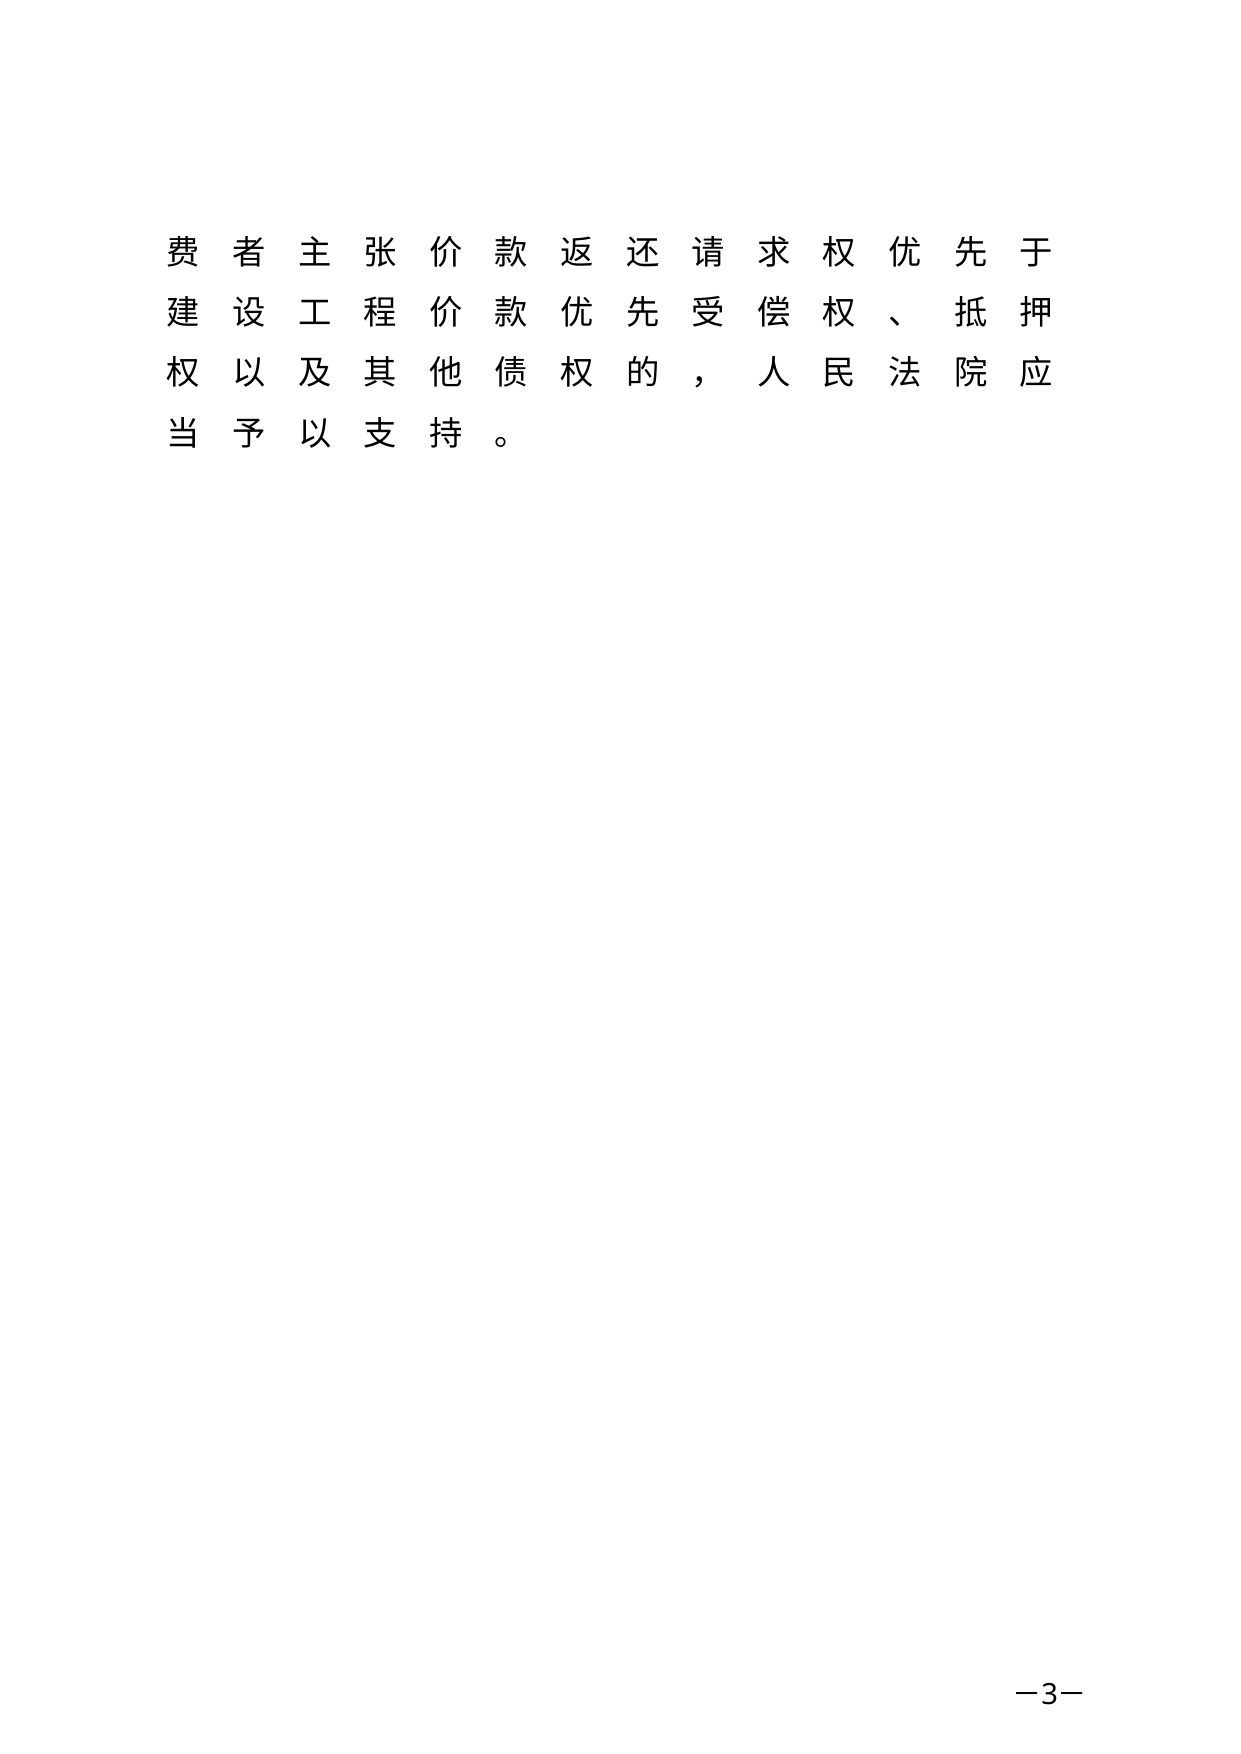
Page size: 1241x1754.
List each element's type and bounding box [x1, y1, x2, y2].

text [167, 219, 1085, 461]
